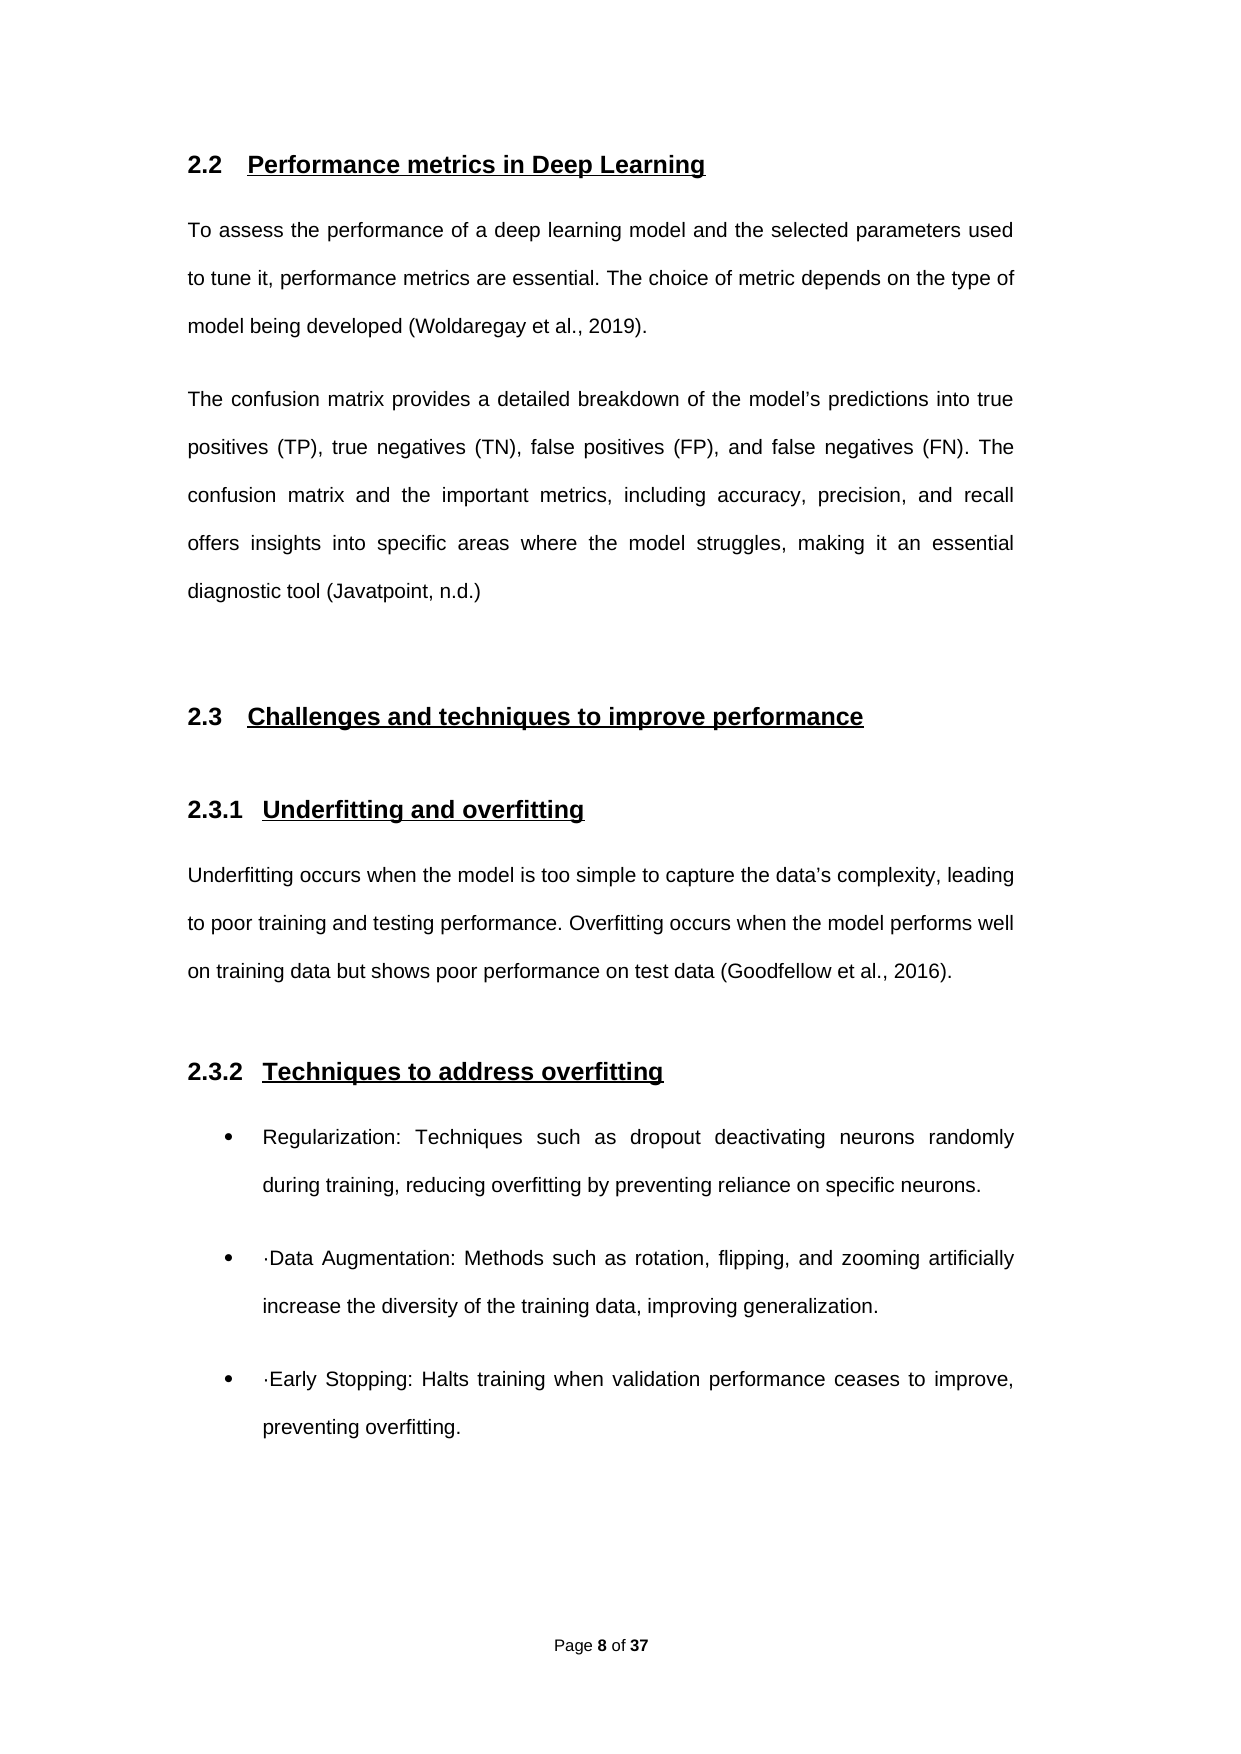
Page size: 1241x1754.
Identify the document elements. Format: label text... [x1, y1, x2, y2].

subtitle Challenges and techniques to improve performance [187, 701, 955, 730]
text To assess the performance of a deep learning model and the selected parameters used to tune it, performance metrics are essential. The choice of metric depends on the type of model being developed (Woldaregay et al., 2019). [187, 218, 1015, 338]
list ·Data Augmentation: Methods such as rotation, flipping, and zooming artificially increase the diversity of the training data, improving generalization. [225, 1246, 1015, 1317]
list Regularization: Techniques such as dropout deactivating neurons randomly during training, reducing overfitting by preventing reliance on specific neurons. [225, 1124, 1015, 1197]
subtitle Techniques to address overfitting [187, 1056, 1015, 1085]
text Underfitting occurs when the model is too simple to capture the data’s complexity, leading to poor training and testing performance. Overfitting occurs when the model performs well on training data but shows poor performance on test data (Goodfellow et al., 2016). [187, 863, 1015, 982]
subtitle Underfitting and overfitting [187, 794, 1015, 823]
list ·Early Stopping: Halts training when validation performance ceases to improve, preventing overfitting. [225, 1366, 1015, 1438]
text The confusion matrix provides a detailed breakdown of the model’s predictions into true positives (TP), true negatives (TN), false positives (FP), and false negatives (FN). The confusion matrix and the important metrics, including accuracy, precision, and recall offers insights into specific areas where the model struggles, making it an essential diagnostic tool (Javatpoint, n.d.) [187, 387, 1015, 602]
subtitle Performance metrics in Deep Learning [187, 150, 955, 179]
